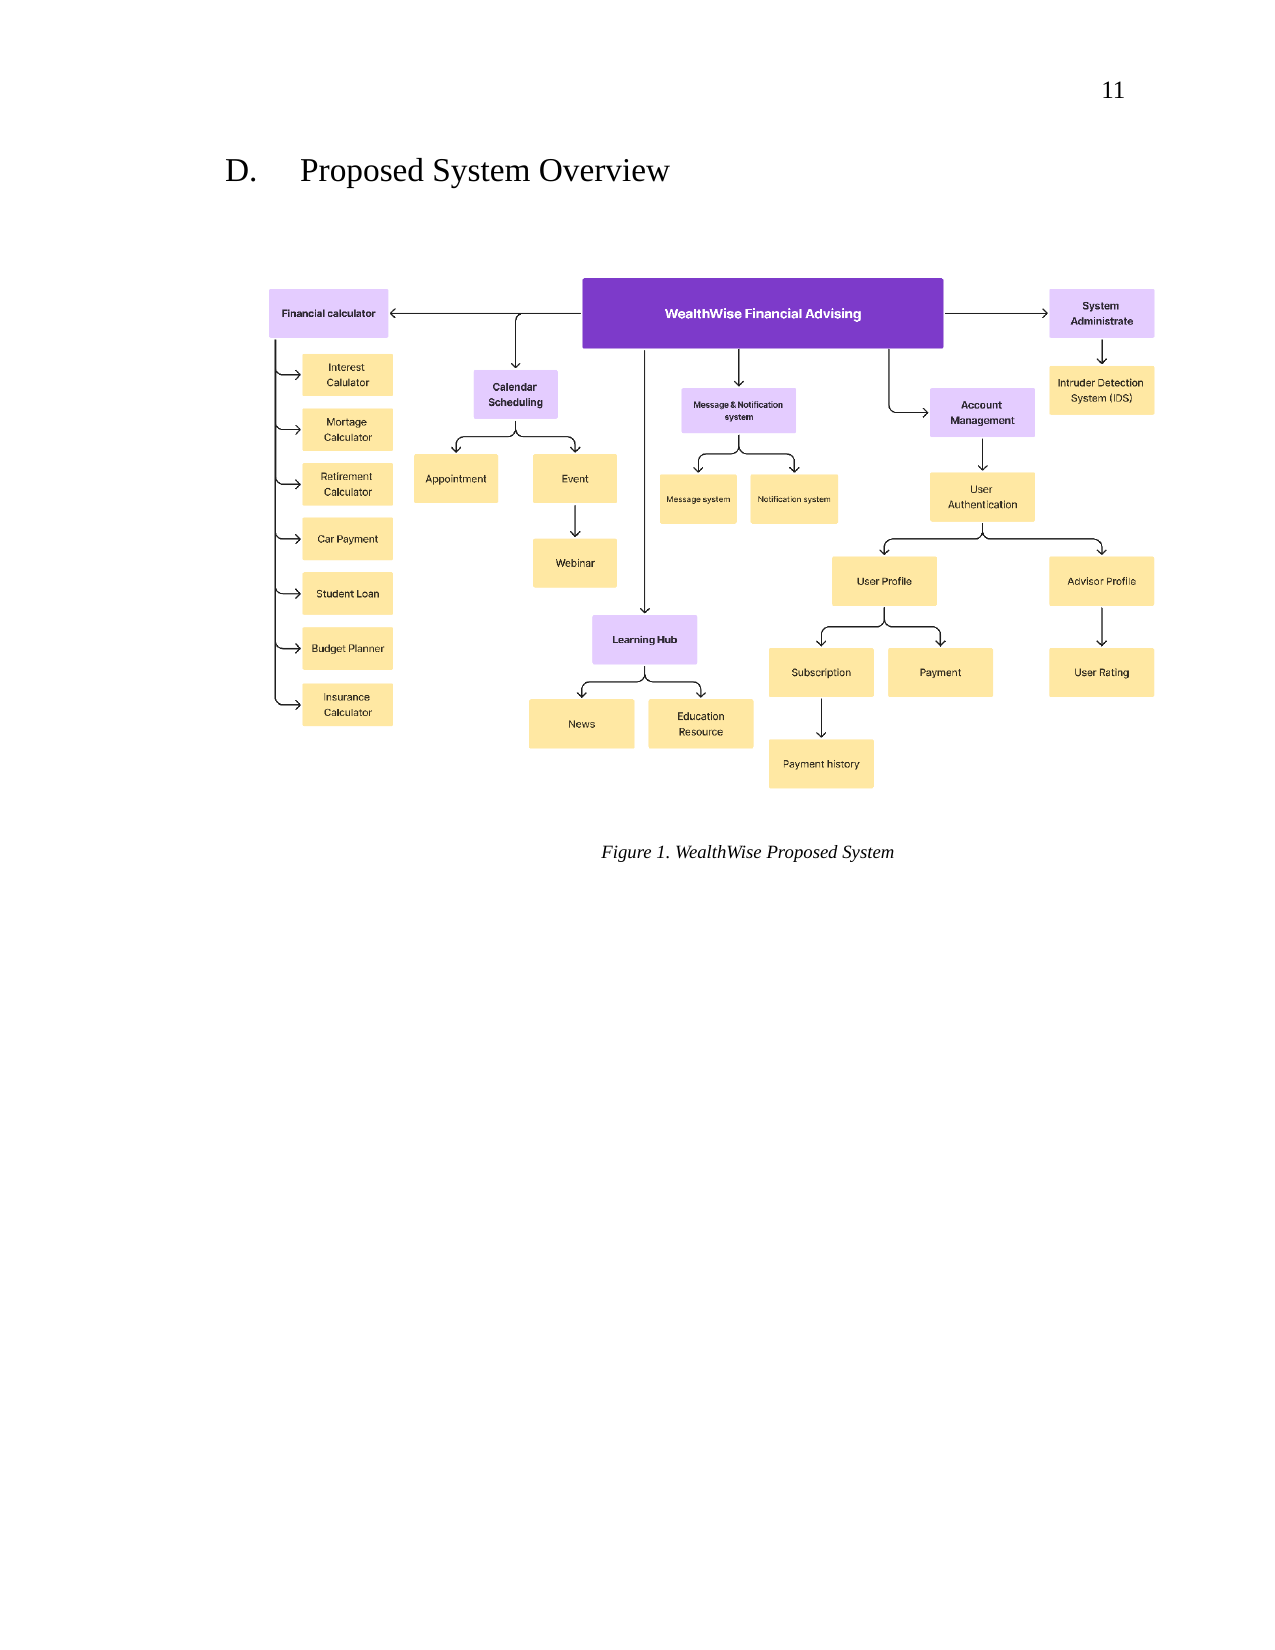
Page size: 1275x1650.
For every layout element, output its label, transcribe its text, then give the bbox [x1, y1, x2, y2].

subtitle Proposed System Overview [225, 150, 1125, 188]
picture [225, 234, 1198, 832]
